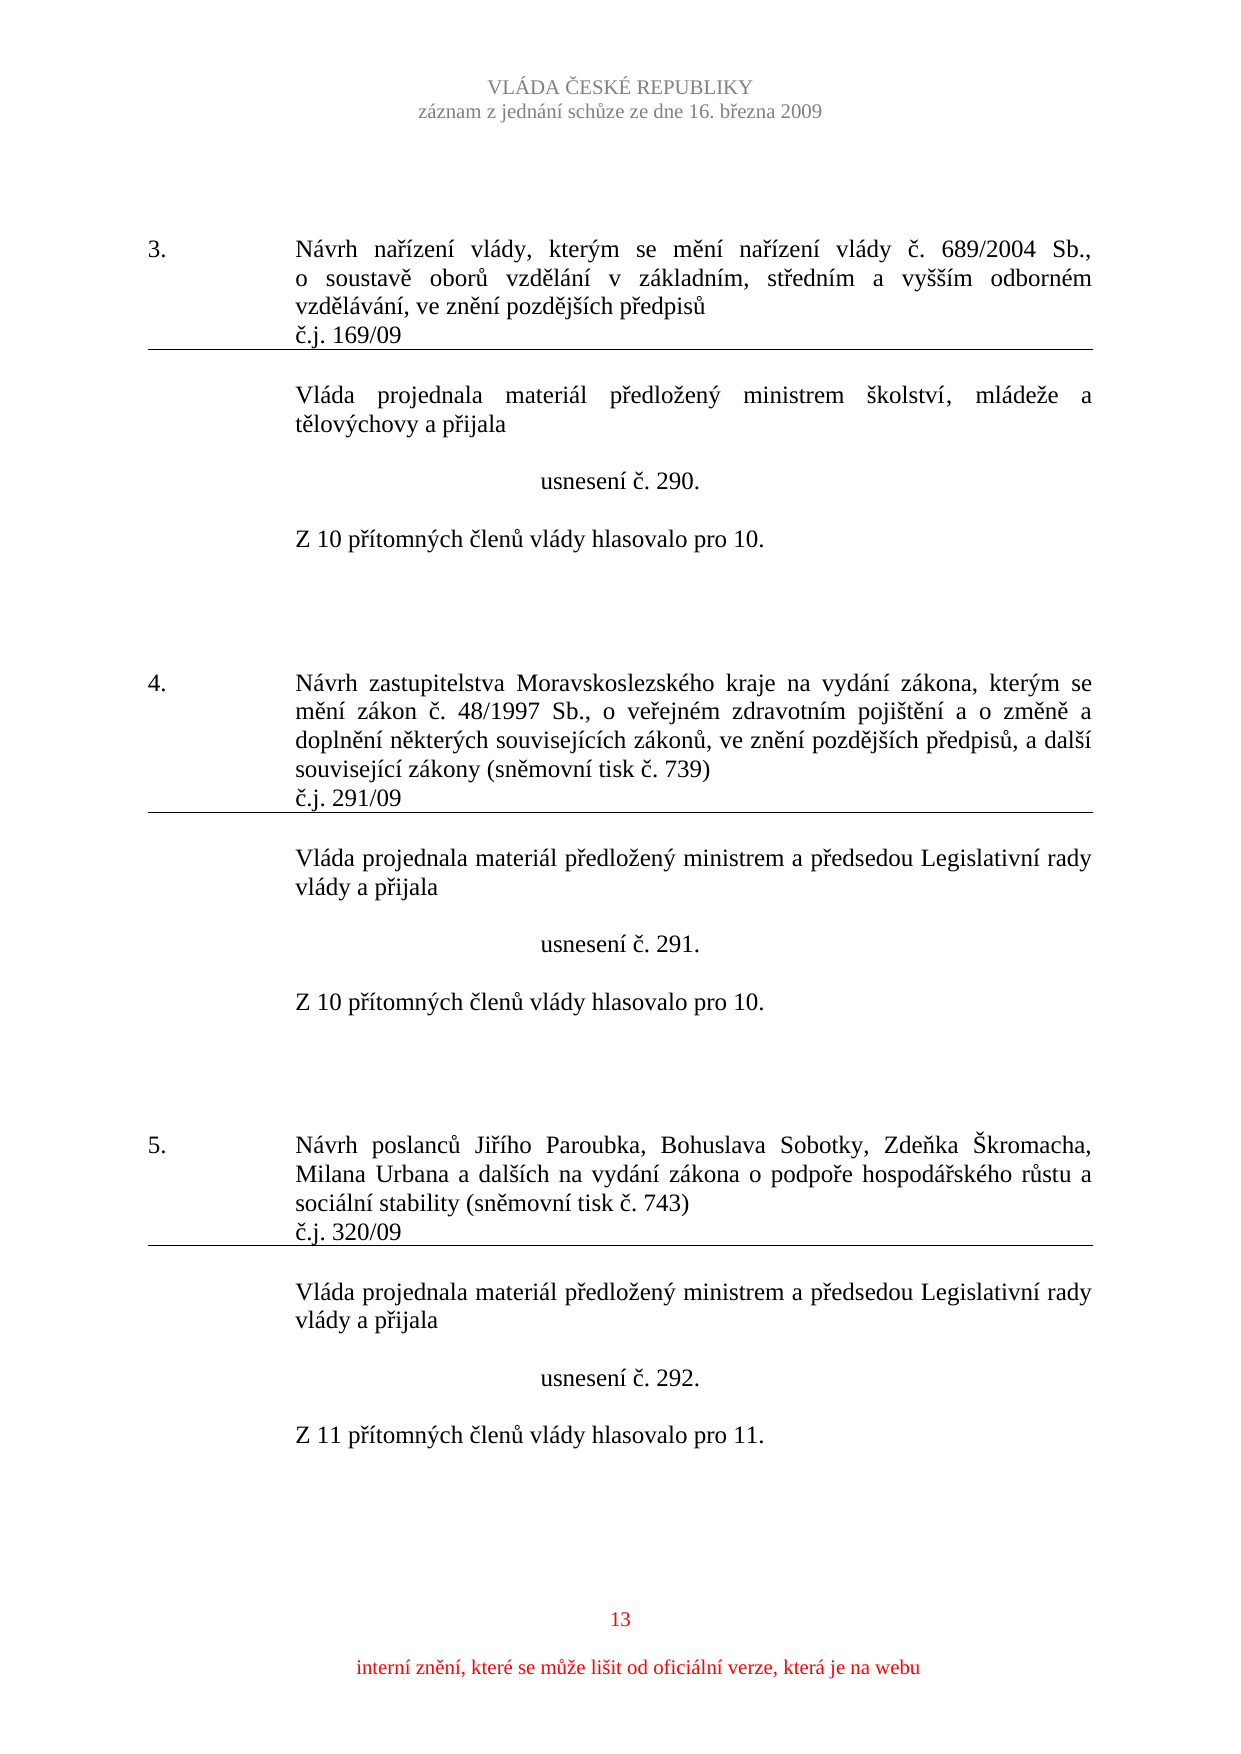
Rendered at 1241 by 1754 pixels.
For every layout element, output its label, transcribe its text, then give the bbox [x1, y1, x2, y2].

text 3. Návrh nařízení vlády, kterým se mění nařízení vlády č. 689/2004 Sb., o soustavě oborů vzdělání v základním, středním a vyšším odborném vzdělávání, ve znění pozdějších předpisů [148, 234, 1093, 320]
text 5. Návrh poslanců Jiřího Paroubka, Bohuslava Sobotky, Zdeňka Škromacha, Milana Urbana a dalších na vydání zákona o podpoře hospodářského růstu a sociální stability (sněmovní tisk č. 743) [148, 1130, 1093, 1217]
text č.j. 291/09 [148, 783, 1093, 811]
text Vláda projednala materiál předložený ministrem a předsedou Legislativní rady vlády a přijala [148, 843, 1093, 900]
text č.j. 320/09 [148, 1217, 1093, 1245]
text Z 10 přítomných členů vlády hlasovalo pro 10. [148, 524, 1093, 553]
text Vláda projednala materiál předložený ministrem školství‚ mládeže a tělovýchovy a přijala [148, 380, 1093, 438]
text Vláda projednala materiál předložený ministrem a předsedou Legislativní rady vlády a přijala [148, 1277, 1093, 1334]
text usnesení č. 290. [148, 466, 1093, 495]
text usnesení č. 291. [148, 929, 1093, 958]
text 4. Návrh zastupitelstva Moravskoslezského kraje na vydání zákona, kterým se mění zákon č. 48/1997 Sb., o veřejném zdravotním pojištění a o změně a doplnění některých souvisejících zákonů, ve znění pozdějších předpisů, a další související zákony (sněmovní tisk č. 739) [148, 668, 1093, 783]
text Z 10 přítomných členů vlády hlasovalo pro 10. [148, 987, 1093, 1015]
text usnesení č. 292. [148, 1363, 1093, 1392]
text č.j. 169/09 [148, 320, 1093, 349]
text Z 11 přítomných členů vlády hlasovalo pro 11. [148, 1420, 1093, 1449]
